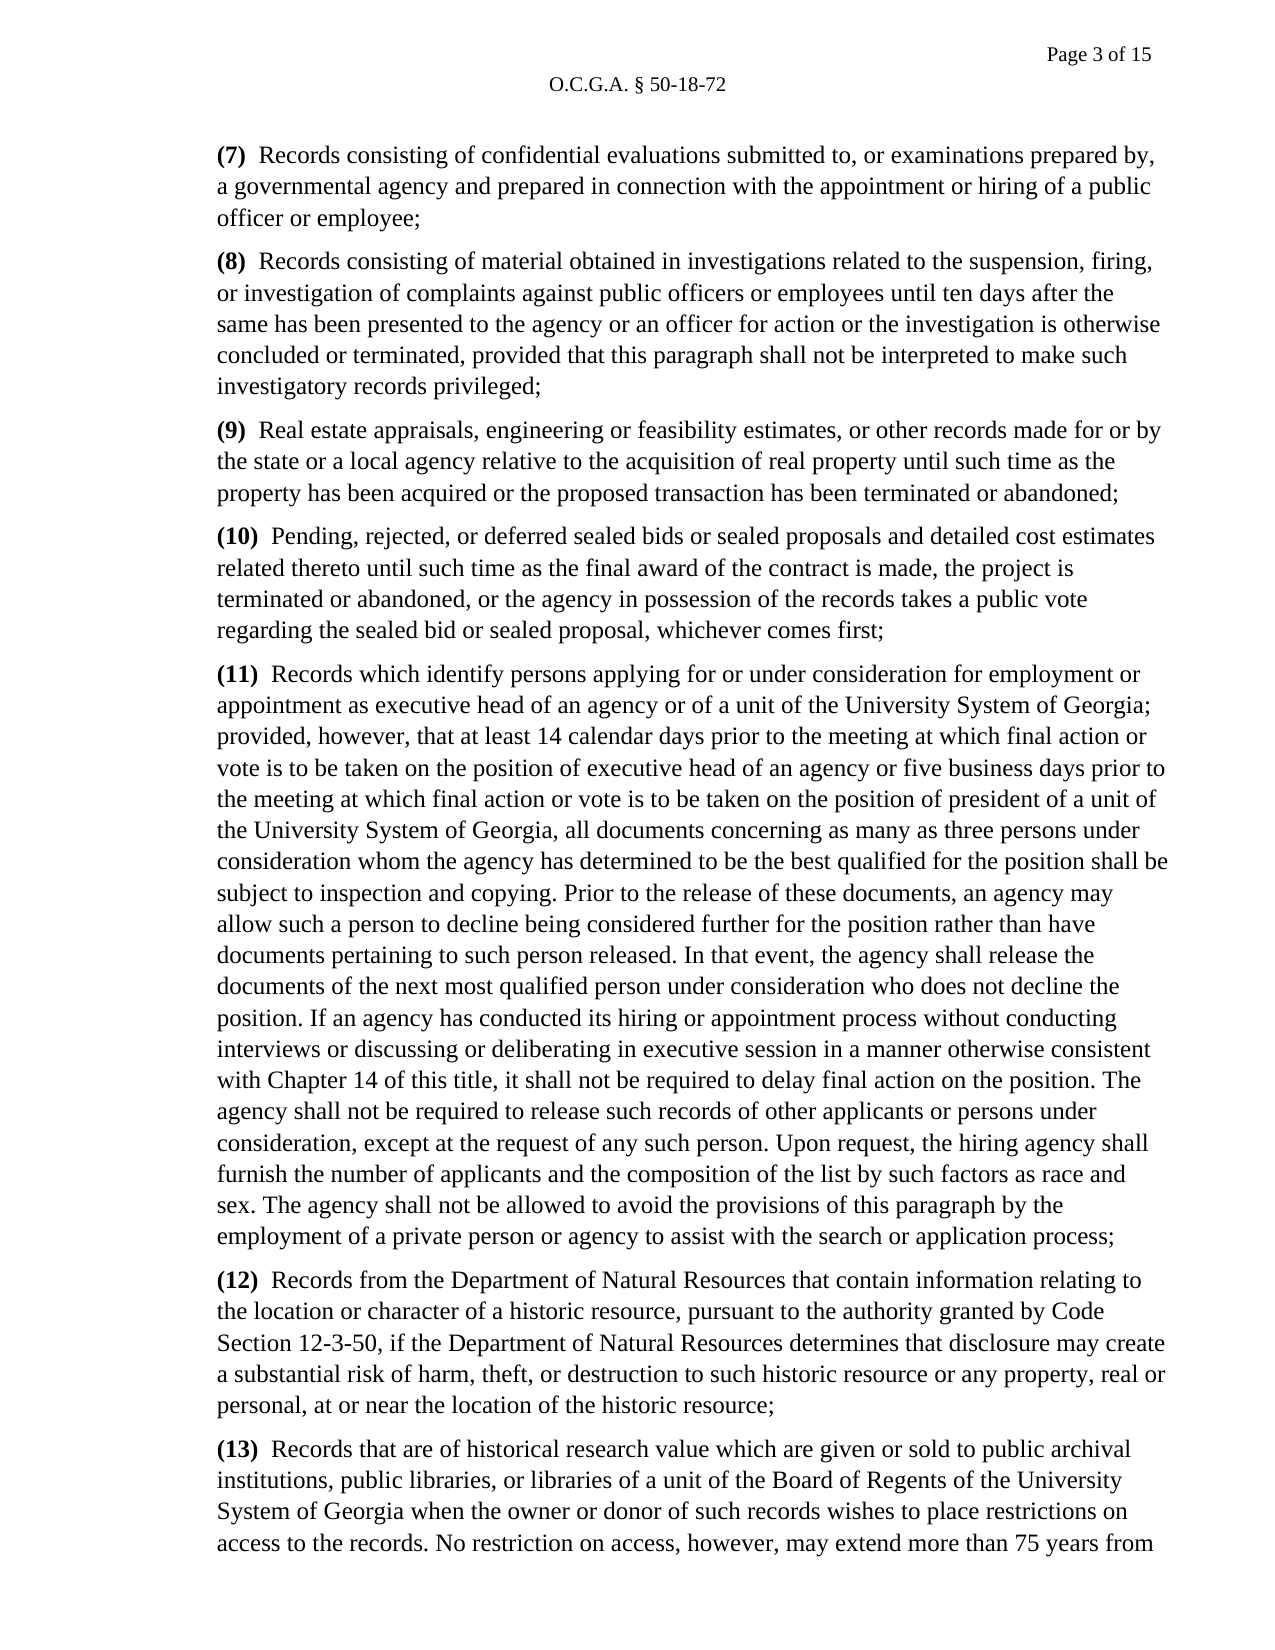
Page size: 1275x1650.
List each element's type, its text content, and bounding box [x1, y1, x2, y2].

text (8) Records consisting of material obtained in investigations related to the suspension, firing, or investigation of complaints against public officers or employees until ten days after the same has been presented to the agency or an officer for action or the investigation is otherwise concluded or terminated, provided that this paragraph shall not be interpreted to make such investigatory records privileged; [217, 244, 1171, 400]
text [217, 1431, 1171, 1556]
text (9) Real estate appraisals, engineering or feasibility estimates, or other records made for or by the state or a local agency relative to the acquisition of real property until such time as the property has been acquired or the proposed transaction has been terminated or abandoned; [217, 413, 1171, 506]
text (10) Pending, rejected, or deferred sealed bids or sealed proposals and detailed cost estimates related thereto until such time as the final award of the contract is made, the project is terminated or abandoned, or the agency in possession of the records takes a public vote regarding the sealed bid or sealed proposal, whichever comes first; [217, 519, 1171, 644]
text (7) Records consisting of confidential evaluations submitted to, or examinations prepared by, a governmental agency and prepared in connection with the appointment or hiring of a public officer or employee; [217, 138, 1171, 231]
text (12) Records from the Department of Natural Resources that contain information relating to the location or character of a historic resource, pursuant to the authority granted by Code Section 12-3-50, if the Department of Natural Resources determines that disclosure may create a substantial risk of harm, theft, or destruction to such historic resource or any property, real or personal, at or near the location of the historic resource; [217, 1263, 1171, 1419]
text (11) Records which identify persons applying for or under consideration for employment or appointment as executive head of an agency or of a unit of the University System of Georgia; provided, however, that at least 14 calendar days prior to the meeting at which final action or vote is to be taken on the position of executive head of an agency or five business days prior to the meeting at which final action or vote is to be taken on the position of president of a unit of the University System of Georgia, all documents concerning as many as three persons under consideration whom the agency has determined to be the best qualified for the position shall be subject to inspection and copying. Prior to the release of these documents, an agency may allow such a person to decline being considered further for the position rather than have documents pertaining to such person released. In that event, the agency shall release the documents of the next most qualified person under consideration who does not decline the position. If an agency has conducted its hiring or appointment process without conducting interviews or discussing or deliberating in executive session in a manner otherwise consistent with Chapter 14 of this title, it shall not be required to delay final action on the position. The agency shall not be required to release such records of other applicants or persons under consideration, except at the request of any such person. Upon request, the hiring agency shall furnish the number of applicants and the composition of the list by such factors as race and sex. The agency shall not be allowed to avoid the provisions of this paragraph by the employment of a private person or agency to assist with the search or application process; [217, 656, 1171, 1250]
